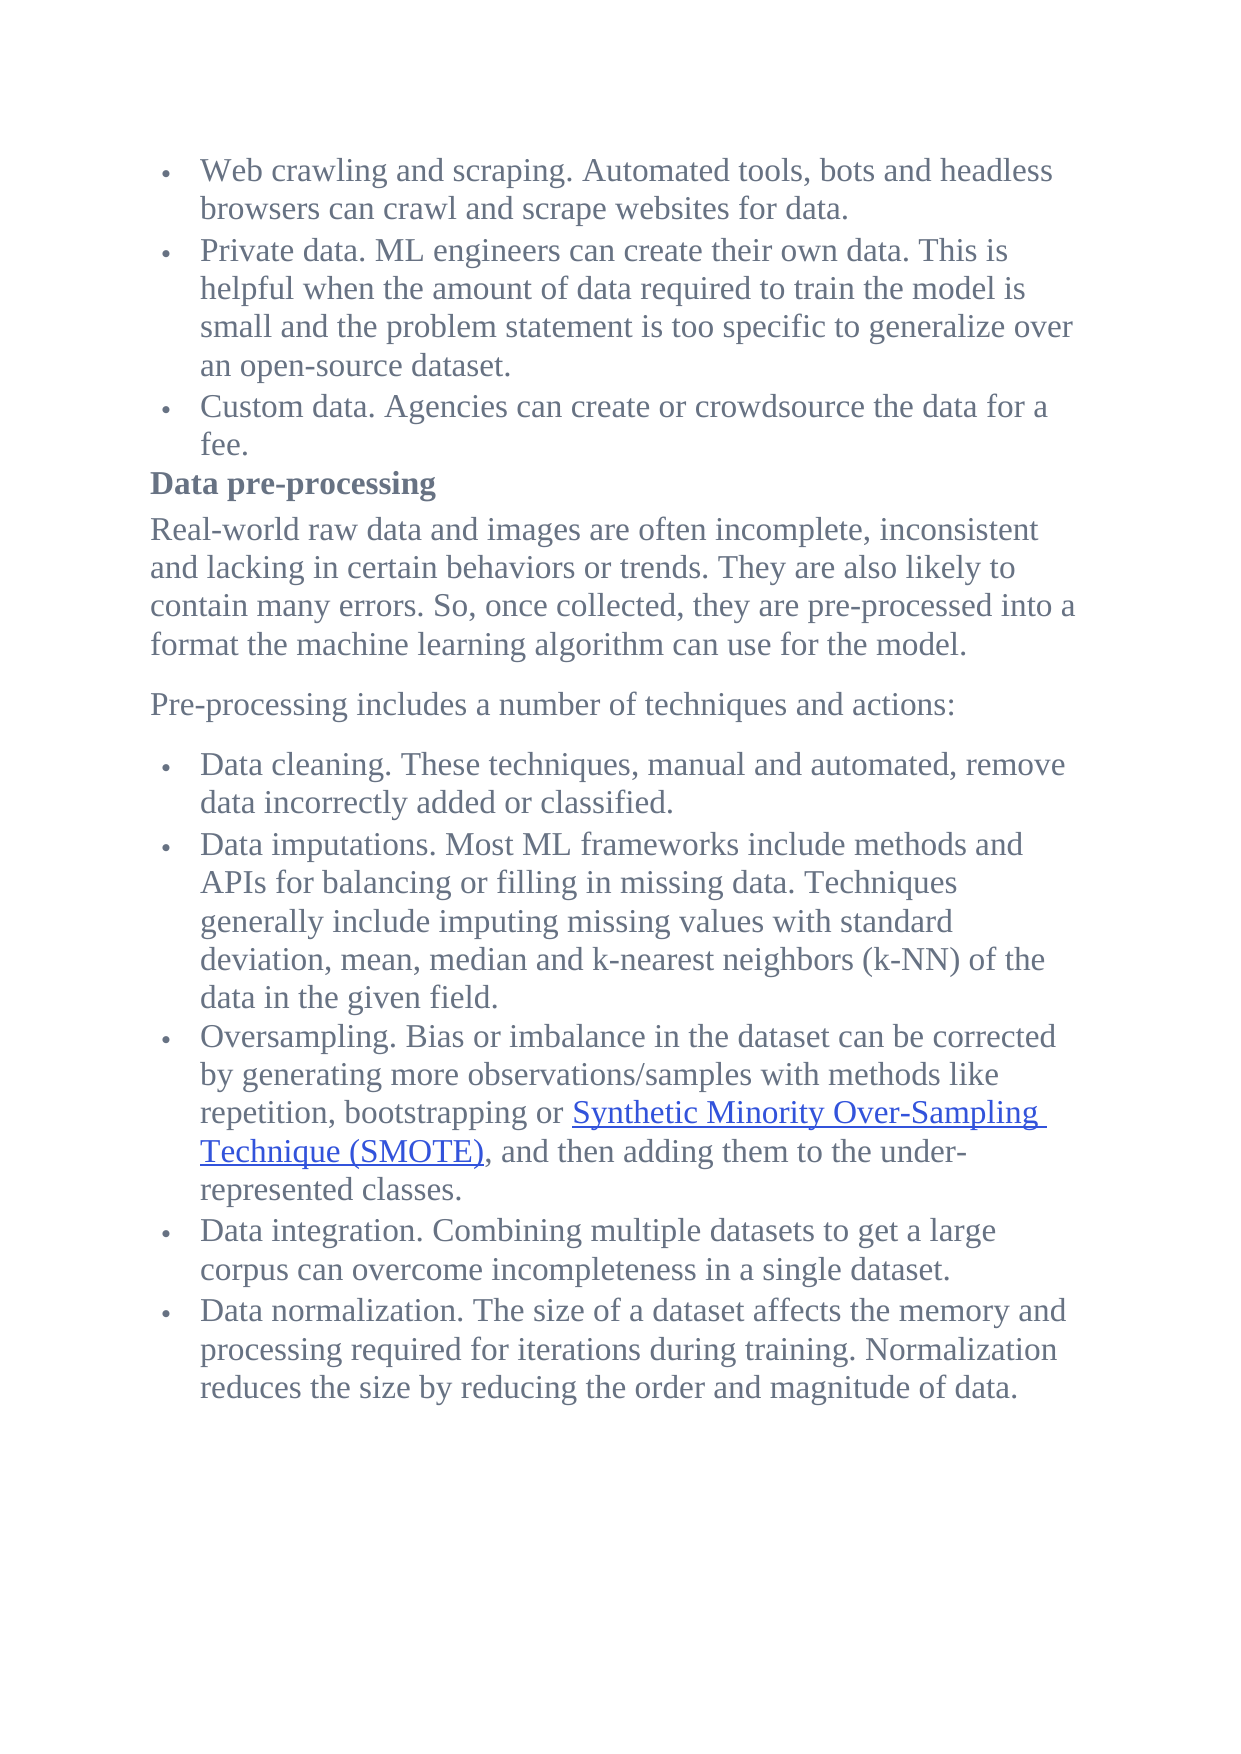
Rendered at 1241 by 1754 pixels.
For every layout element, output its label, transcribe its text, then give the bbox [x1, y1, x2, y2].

text Real-world raw data and images are often incomplete, inconsistent and lacking in certain behaviors or trends. They are also likely to contain many errors. So, once collected, they are pre-processed into a format the machine learning algorithm can use for the model. [150, 509, 1090, 662]
list Data integration. Combining multiple datasets to get a large corpus can overcome incompleteness in a single dataset. [162, 1211, 1090, 1287]
list Custom data. Agencies can create or crowdsource the data for a fee. [162, 386, 1090, 463]
list Private data. ML engineers can create their own data. This is helpful when the amount of data required to train the model is small and the problem statement is too specific to generalize over an open-source dataset. [162, 230, 1090, 383]
list Data normalization. The size of a dataset affects the memory and processing required for iterations during training. Normalization reduces the size by reducing the order and magnitude of data. [162, 1291, 1090, 1406]
list Data imputations. Most ML frameworks include methods and APIs for balancing or filling in missing data. Techniques generally include imputing missing values with standard deviation, mean, median and k-nearest neighbors (k-NN) of the data in the given field. [162, 824, 1090, 1016]
text Data pre-processing [150, 463, 1090, 501]
text Pre-processing includes a number of techniques and actions: [150, 684, 1090, 723]
list Data cleaning. These techniques, manual and automated, remove data incorrectly added or classified. [162, 744, 1090, 821]
list Oversampling. Bias or imbalance in the dataset can be corrected by generating more observations/samples with methods like repetition, bootstrapping or Synthetic Minority Over-Sampling Technique (SMOTE), and then adding them to the under-represented classes. [162, 1016, 1090, 1208]
list Web crawling and scraping. Automated tools, bots and headless browsers can crawl and scrape websites for data. [162, 150, 1090, 227]
